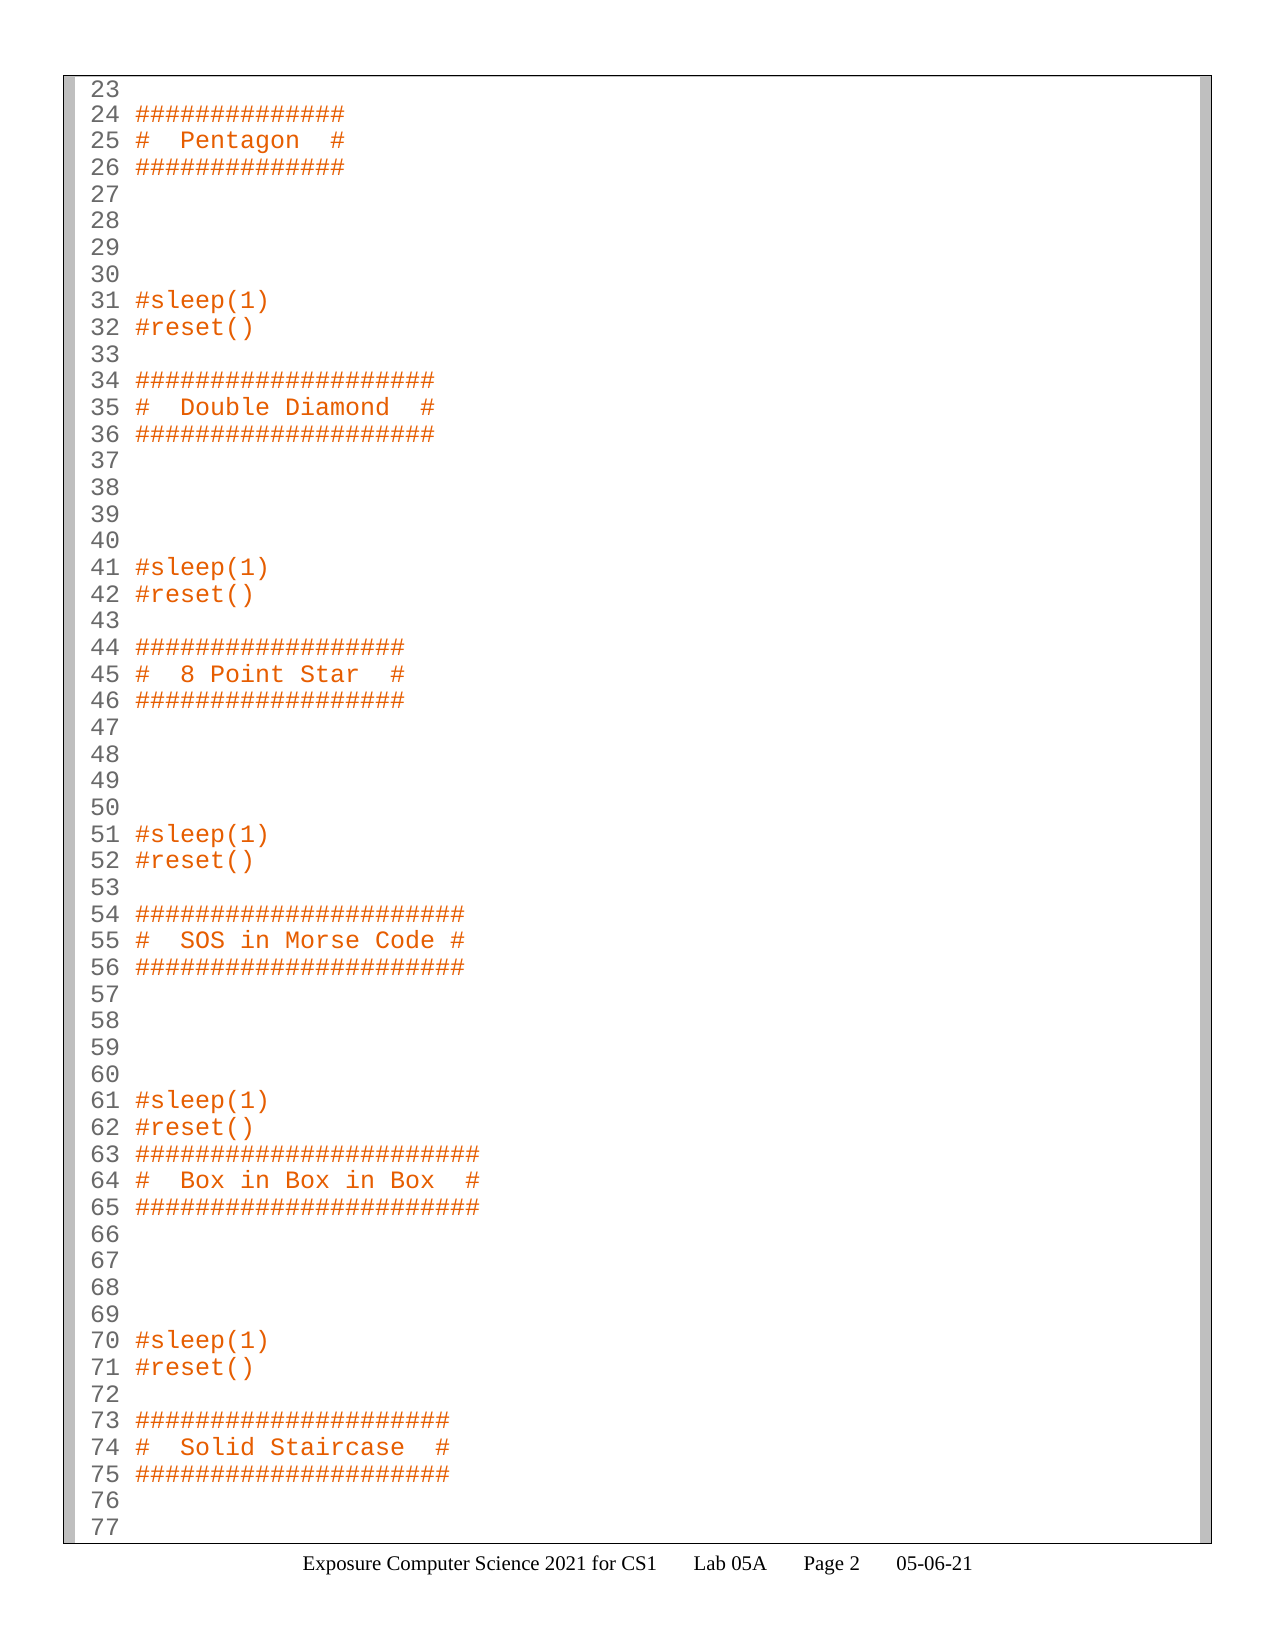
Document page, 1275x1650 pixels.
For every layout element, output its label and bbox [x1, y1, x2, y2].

table_cell [64, 76, 1211, 1543]
